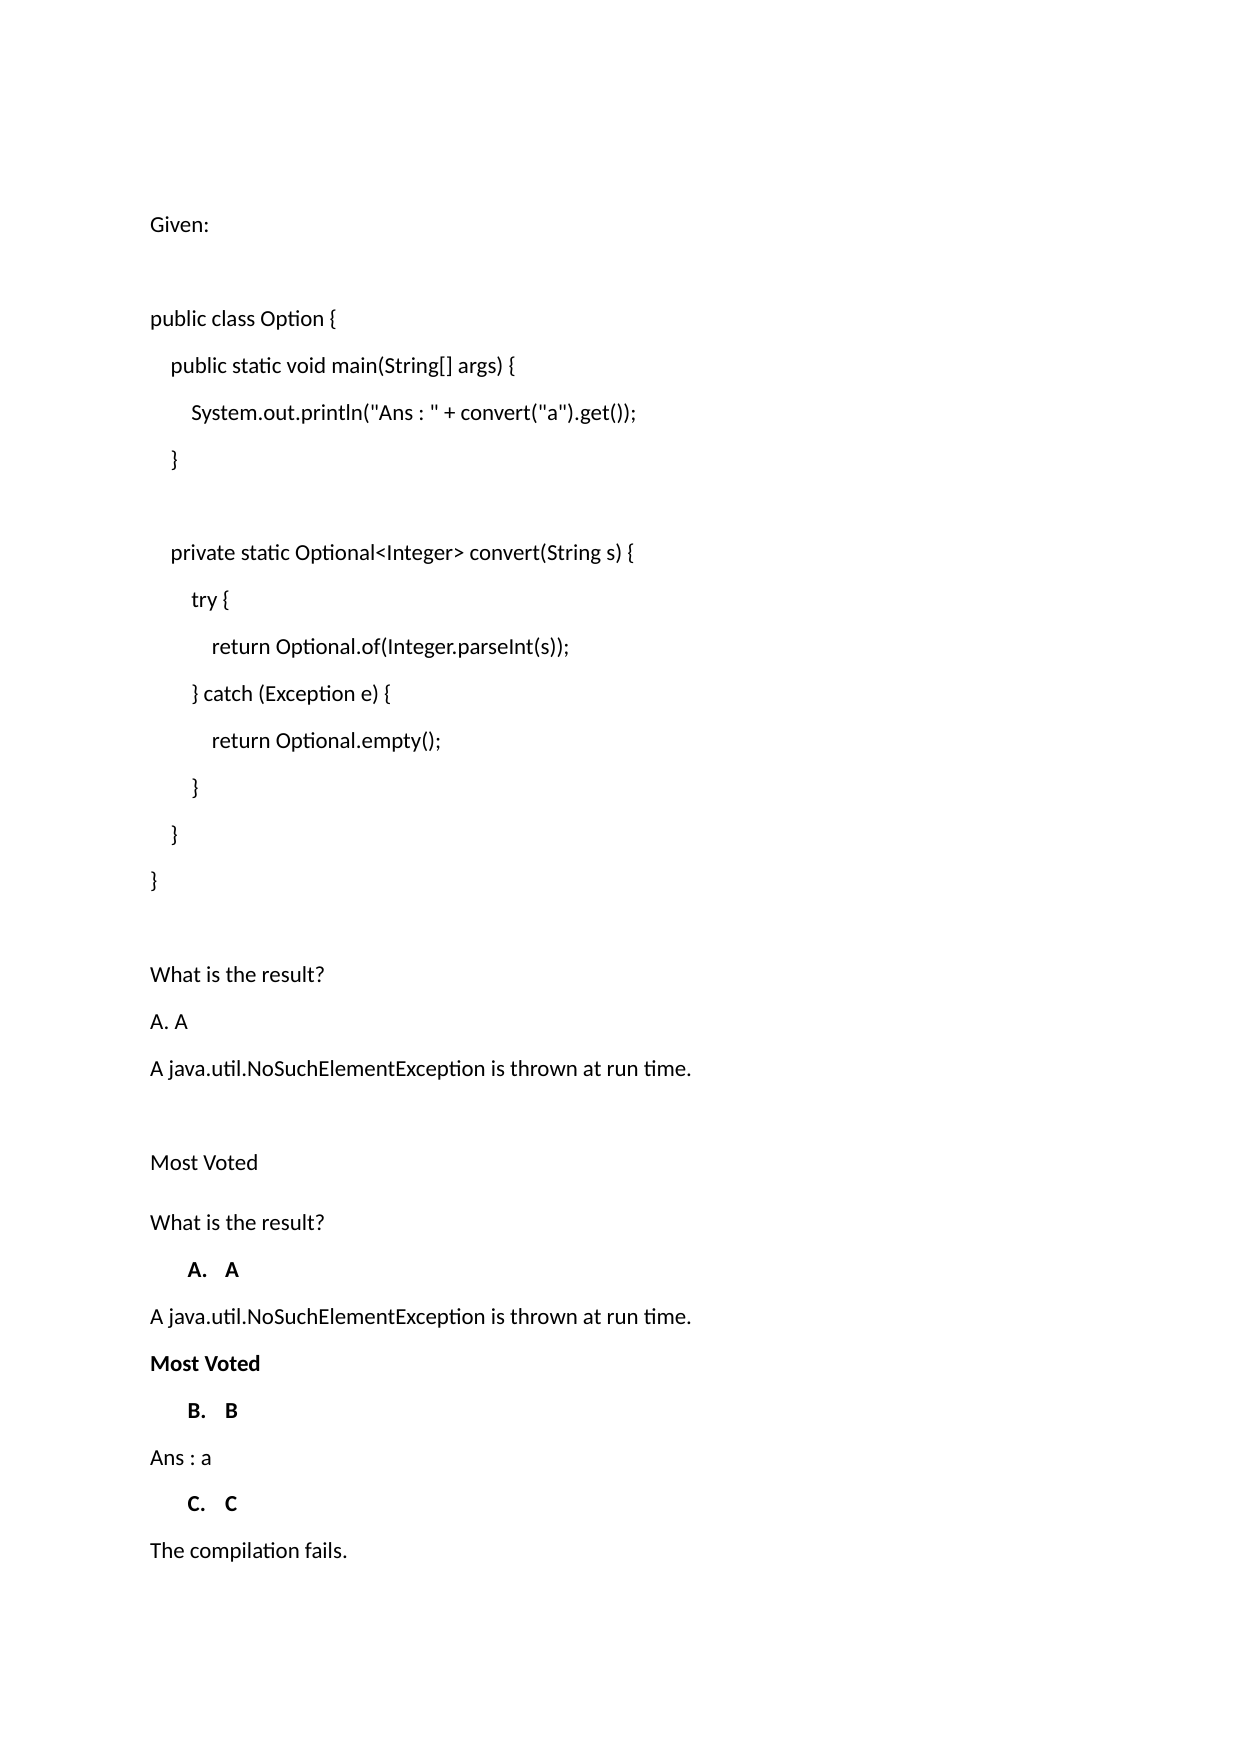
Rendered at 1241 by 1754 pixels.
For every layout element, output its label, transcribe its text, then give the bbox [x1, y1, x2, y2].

text The compilation fails. [150, 1536, 1090, 1564]
text try { [150, 585, 1090, 613]
text Most Voted What is the result? [150, 1148, 1090, 1236]
text public static void main(String[] args) { [150, 351, 1090, 379]
text Most Voted [150, 1349, 1090, 1377]
list A [187, 1255, 1090, 1283]
text System.out.println("Ans : " + convert("a").get()); [150, 398, 1090, 426]
text } [150, 445, 1090, 473]
text A java.util.NoSuchElementException is thrown at run time. [150, 1054, 1090, 1082]
text } [150, 867, 1090, 895]
text return Optional.of(Integer.parseInt(s)); [150, 632, 1090, 660]
list B [187, 1396, 1090, 1424]
text return Optional.empty(); [150, 726, 1090, 754]
text A. A [150, 1007, 1090, 1035]
text } catch (Exception e) { [150, 679, 1090, 707]
text What is the result? [150, 960, 1090, 988]
text } [150, 820, 1090, 848]
text A java.util.NoSuchElementException is thrown at run time. [150, 1302, 1090, 1330]
list C [187, 1489, 1090, 1518]
text Ans : a [150, 1443, 1090, 1471]
text } [150, 773, 1090, 801]
text public class Option { [150, 304, 1090, 332]
text Given: [150, 150, 1090, 238]
text private static Optional<Integer> convert(String s) { [150, 538, 1090, 567]
